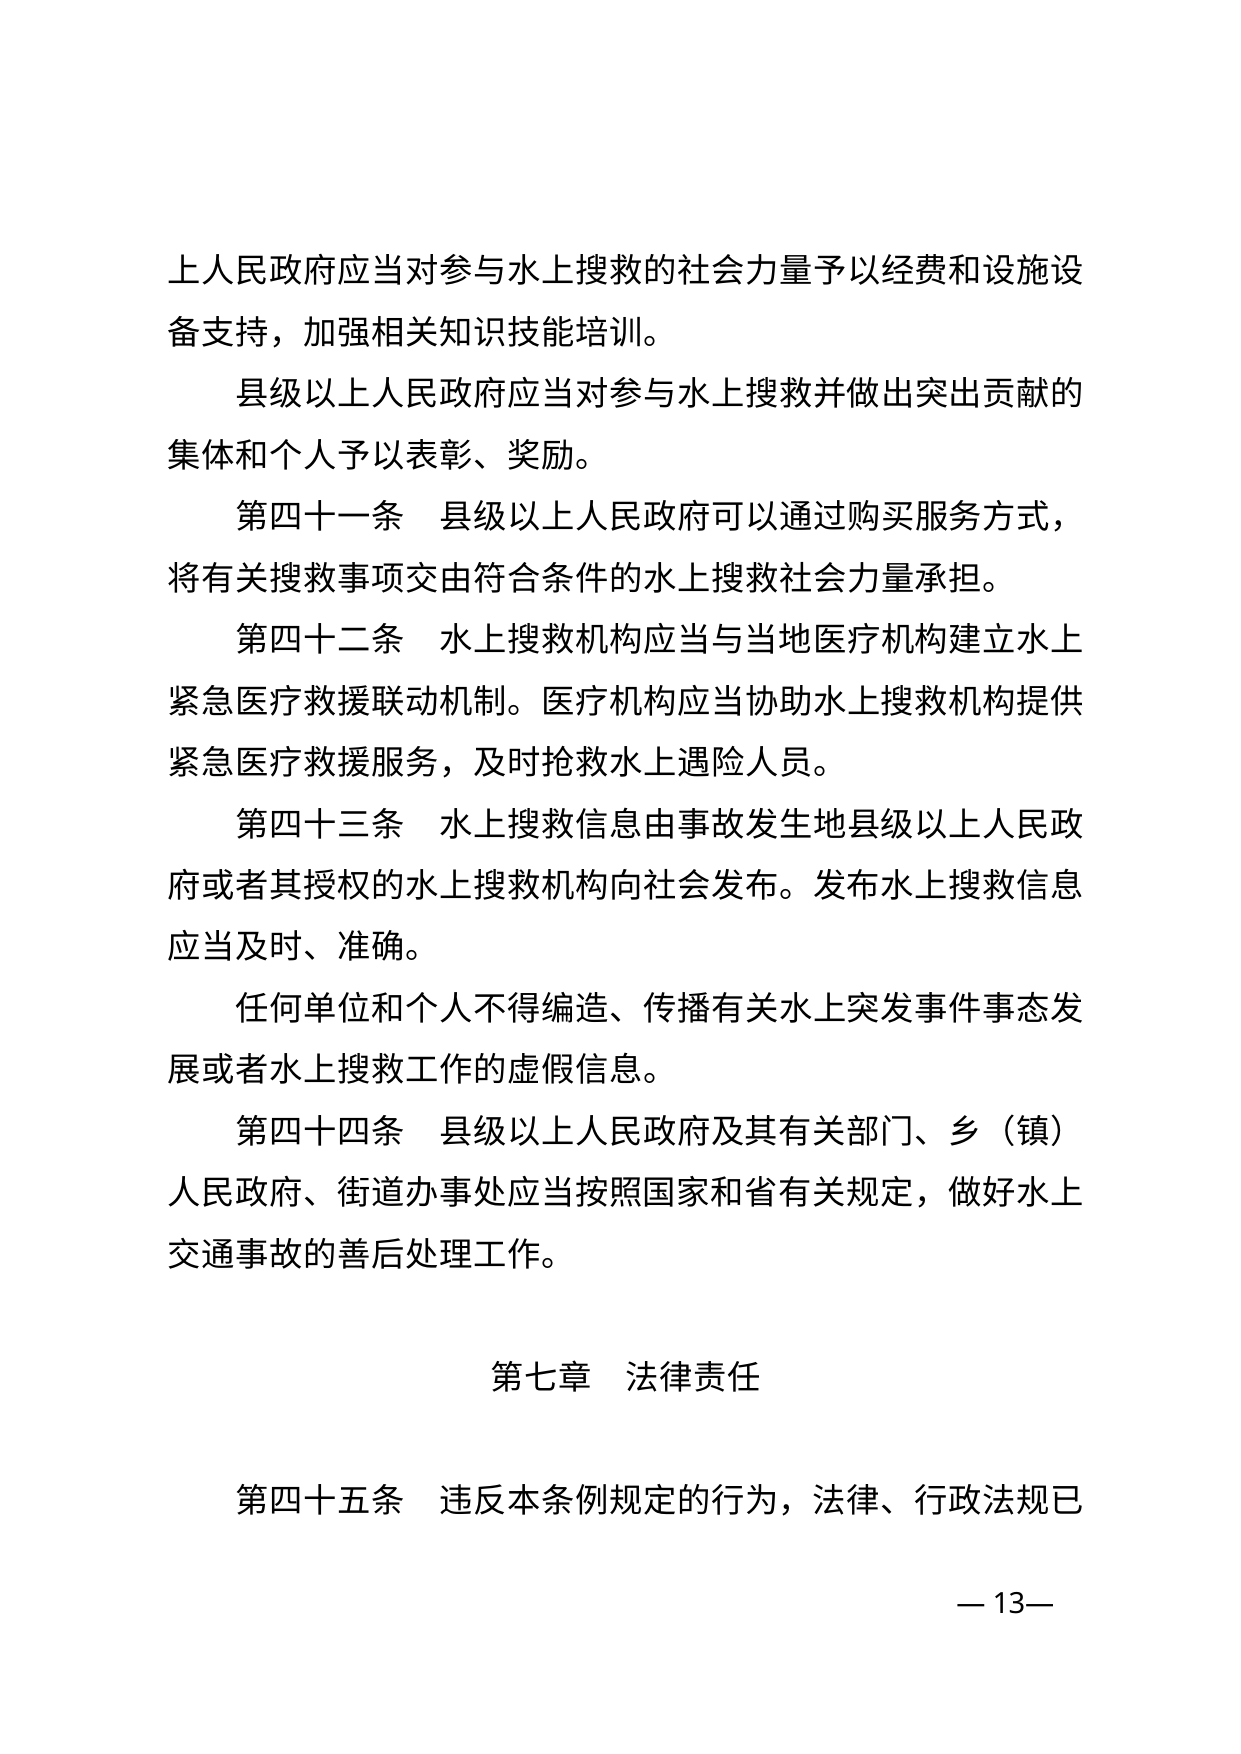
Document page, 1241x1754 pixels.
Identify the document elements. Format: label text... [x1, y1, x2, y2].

text 第四十一条 县级以上人民政府可以通过购买服务方式，将有关搜救事项交由符合条件的水上搜救社会力量承担。 [168, 483, 1084, 606]
text 任何单位和个人不得编造、传播有关水上突发事件事态发展或者水上搜救工作的虚假信息。 [168, 975, 1084, 1098]
text 第四十三条 水上搜救信息由事故发生地县级以上人民政府或者其授权的水上搜救机构向社会发布。发布水上搜救信息应当及时、准确。 [168, 791, 1084, 975]
text 第七章 法律责任 [168, 1344, 1084, 1405]
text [168, 238, 1084, 361]
text 县级以上人民政府应当对参与水上搜救并做出突出贡献的集体和个人予以表彰、奖励。 [168, 361, 1084, 483]
text 第四十四条 县级以上人民政府及其有关部门、乡（镇）人民政府、街道办事处应当按照国家和省有关规定，做好水上交通事故的善后处理工作。 [168, 1098, 1084, 1282]
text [168, 1467, 1084, 1528]
text 第四十二条 水上搜救机构应当与当地医疗机构建立水上紧急医疗救援联动机制。医疗机构应当协助水上搜救机构提供紧急医疗救援服务，及时抢救水上遇险人员。 [168, 606, 1084, 791]
